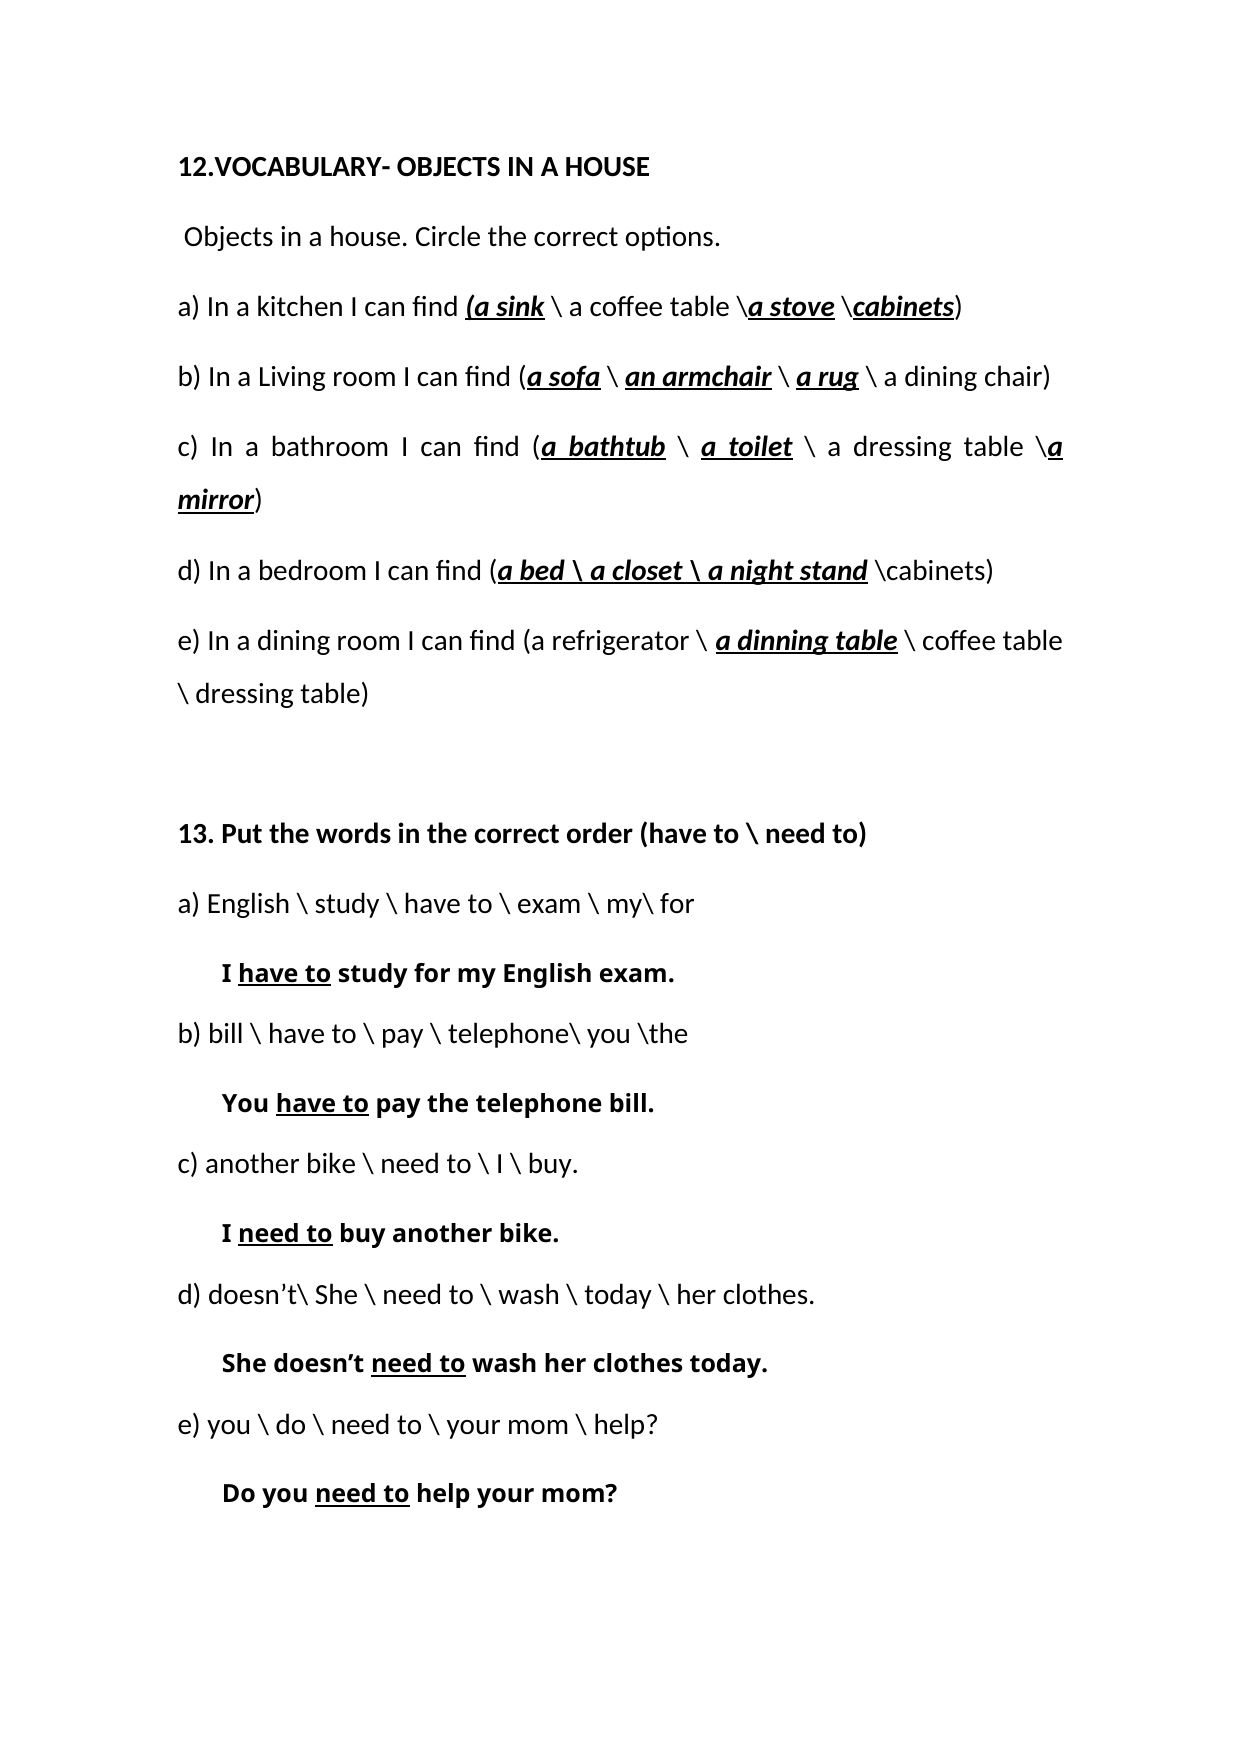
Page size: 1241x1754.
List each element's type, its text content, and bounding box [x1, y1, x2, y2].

text a) English \ study \ have to \ exam \ my\ for [177, 885, 1063, 921]
text Do you need to help your mom? [222, 1476, 1063, 1510]
text I have to study for my English exam. [222, 956, 1063, 989]
text e) you \ do \ need to \ your mom \ help? [177, 1406, 1063, 1441]
text d) In a bedroom I can find (a bed \ a closet \ a night stand \cabinets) [177, 552, 1063, 587]
text e) In a dining room I can find (a refrigerator \ a dinning table \ coffee table \ dressing table) [177, 622, 1063, 711]
text c) another bike \ need to \ I \ buy. [177, 1146, 1063, 1181]
text She doesn’t need to wash her clothes today. [222, 1346, 1063, 1380]
text You have to pay the telephone bill. [222, 1086, 1063, 1120]
text b) In a Living room I can find (a sofa \ an armchair \ a rug \ a dining chair) [177, 358, 1063, 393]
text a) In a kitchen I can find (a sink \ a coffee table \a stove \cabinets) [177, 288, 1063, 323]
text 13. Put the words in the correct order (have to \ need to) [177, 815, 1063, 851]
text c) In a bathroom I can find (a bathtub \ a toilet \ a dressing table \a mirror) [177, 428, 1063, 517]
text 12.VOCABULARY- OBJECTS IN A HOUSE [177, 148, 1063, 183]
text I need to buy another bike. [222, 1216, 1063, 1250]
text Objects in a house. Circle the correct options. [177, 218, 1063, 253]
text d) doesn’t\ She \ need to \ wash \ today \ her clothes. [177, 1276, 1063, 1311]
text b) bill \ have to \ pay \ telephone\ you \the [177, 1016, 1063, 1051]
